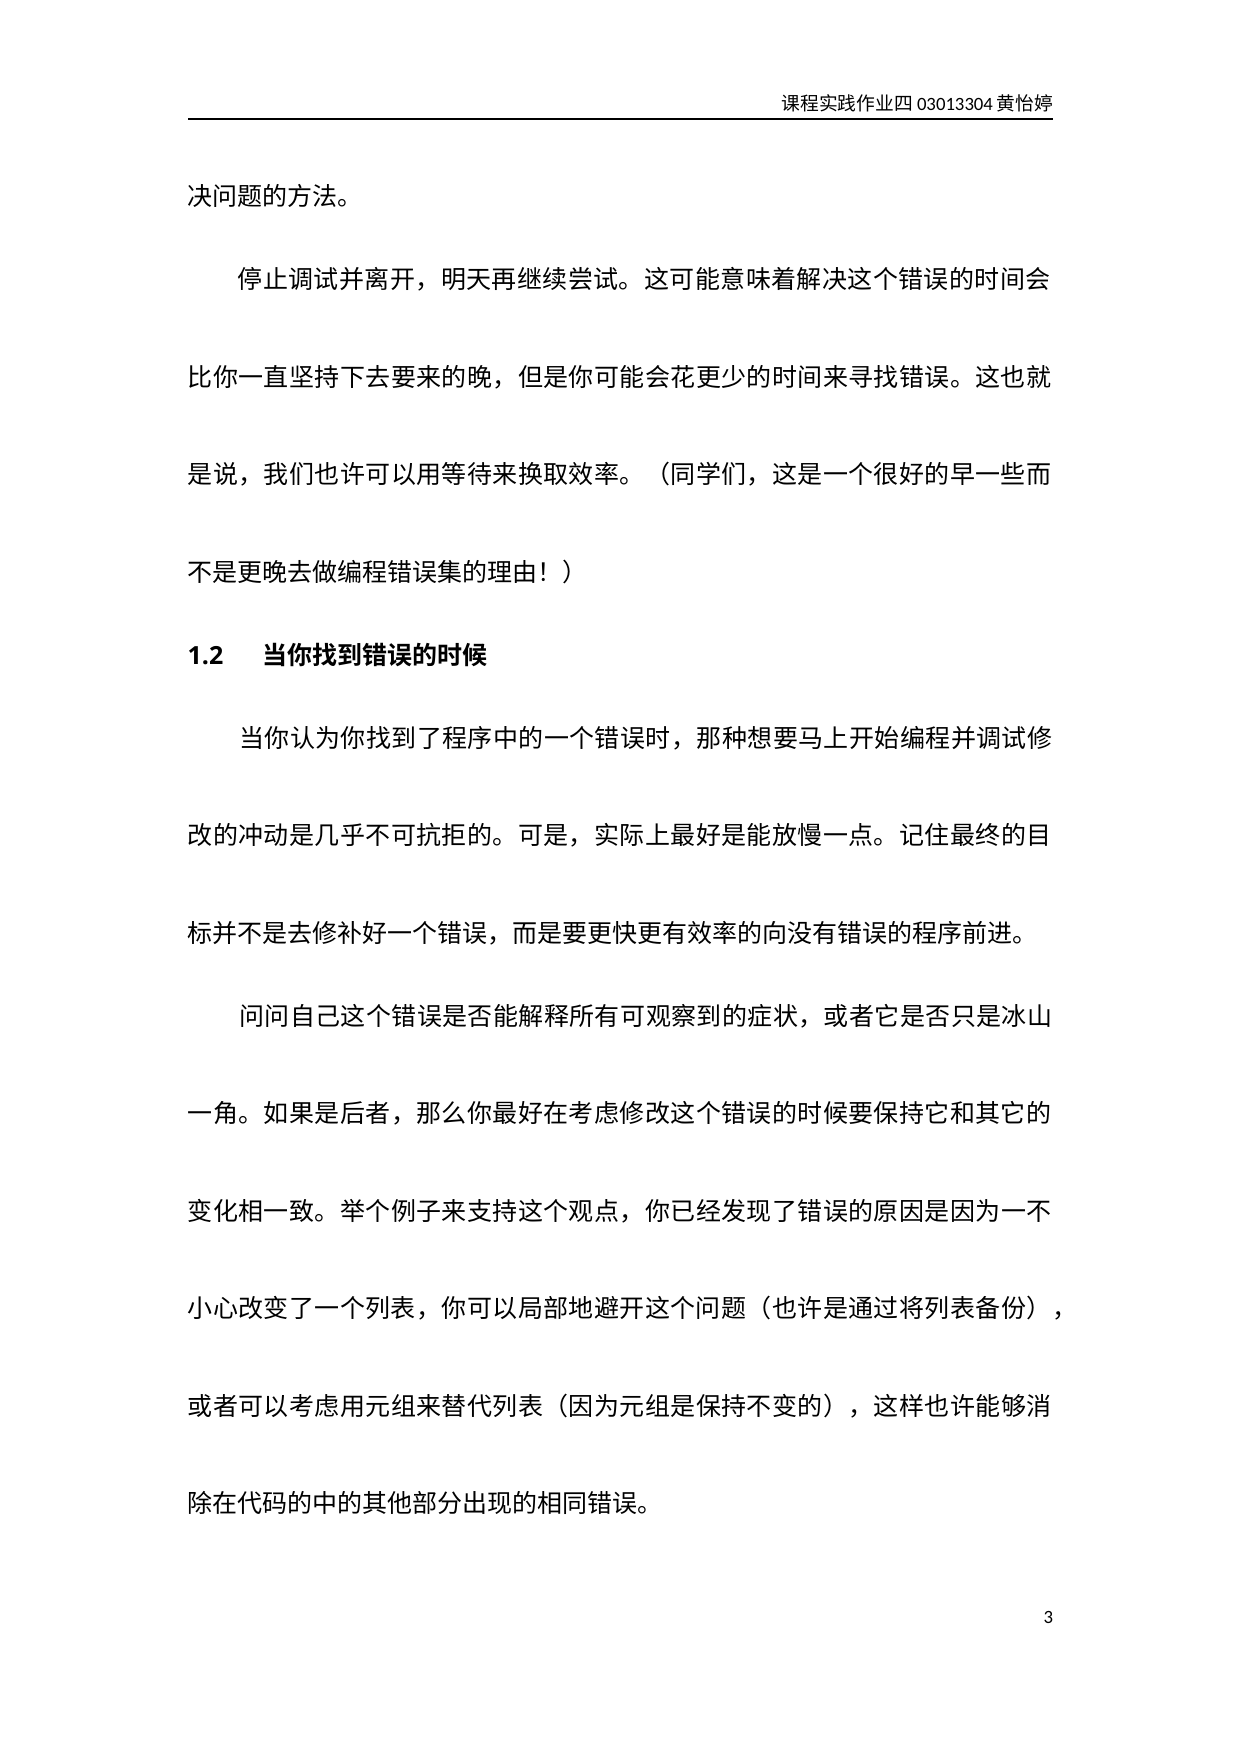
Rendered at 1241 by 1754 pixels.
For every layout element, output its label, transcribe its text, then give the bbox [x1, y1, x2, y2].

list 当你找到错误的时候 [187, 621, 1053, 686]
text 当你认为你找到了程序中的一个错误时，那种想要马上开始编程并调试修改的冲动是几乎不可抗拒的。可是，实际上最好是能放慢一点。记住最终的目标并不是去修补好一个错误，而是要更快更有效率的向没有错误的程序前进。 [187, 704, 1053, 964]
text 问问自己这个错误是否能解释所有可观察到的症状，或者它是否只是冰山一角。如果是后者，那么你最好在考虑修改这个错误的时候要保持它和其它的变化相一致。举个例子来支持这个观点，你已经发现了错误的原因是因为一不小心改变了一个列表，你可以局部地避开这个问题（也许是通过将列表备份），或者可以考虑用元组来替代列表（因为元组是保持不变的），这样也许能够消除在代码的中的其他部分出现的相同错误。 [187, 982, 1053, 1534]
text 停止调试并离开，明天再继续尝试。这可能意味着解决这个错误的时间会比你一直坚持下去要来的晚，但是你可能会花更少的时间来寻找错误。这也就是说，我们也许可以用等待来换取效率。（同学们，这是一个很好的早一些而不是更晚去做编程错误集的理由！） [187, 245, 1053, 603]
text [187, 162, 1053, 227]
